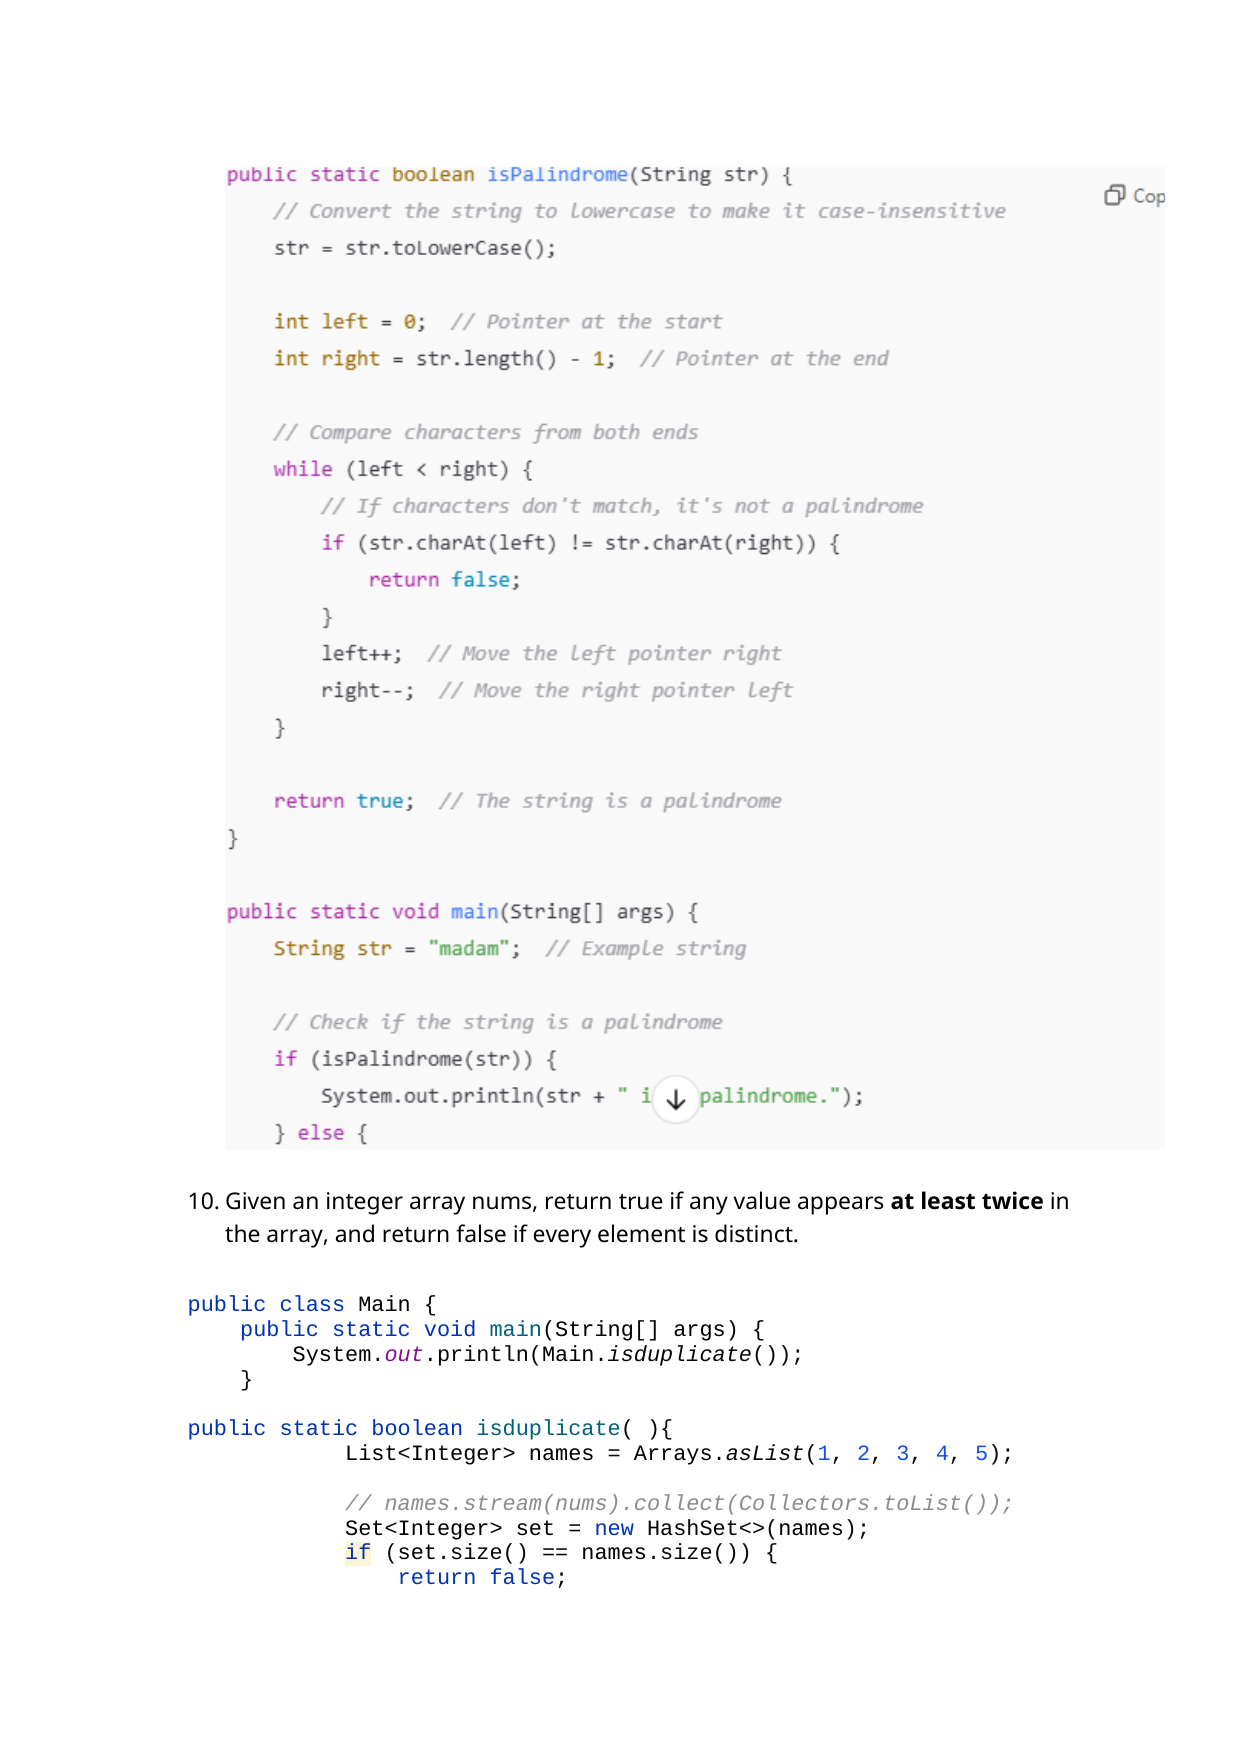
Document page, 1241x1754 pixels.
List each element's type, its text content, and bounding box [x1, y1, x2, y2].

list Given an integer array nums, return true if any value appears at least twice in the array, and return false if every element is distinct. [187, 1185, 1090, 1250]
picture [225, 150, 1166, 1149]
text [187, 1269, 1090, 1591]
